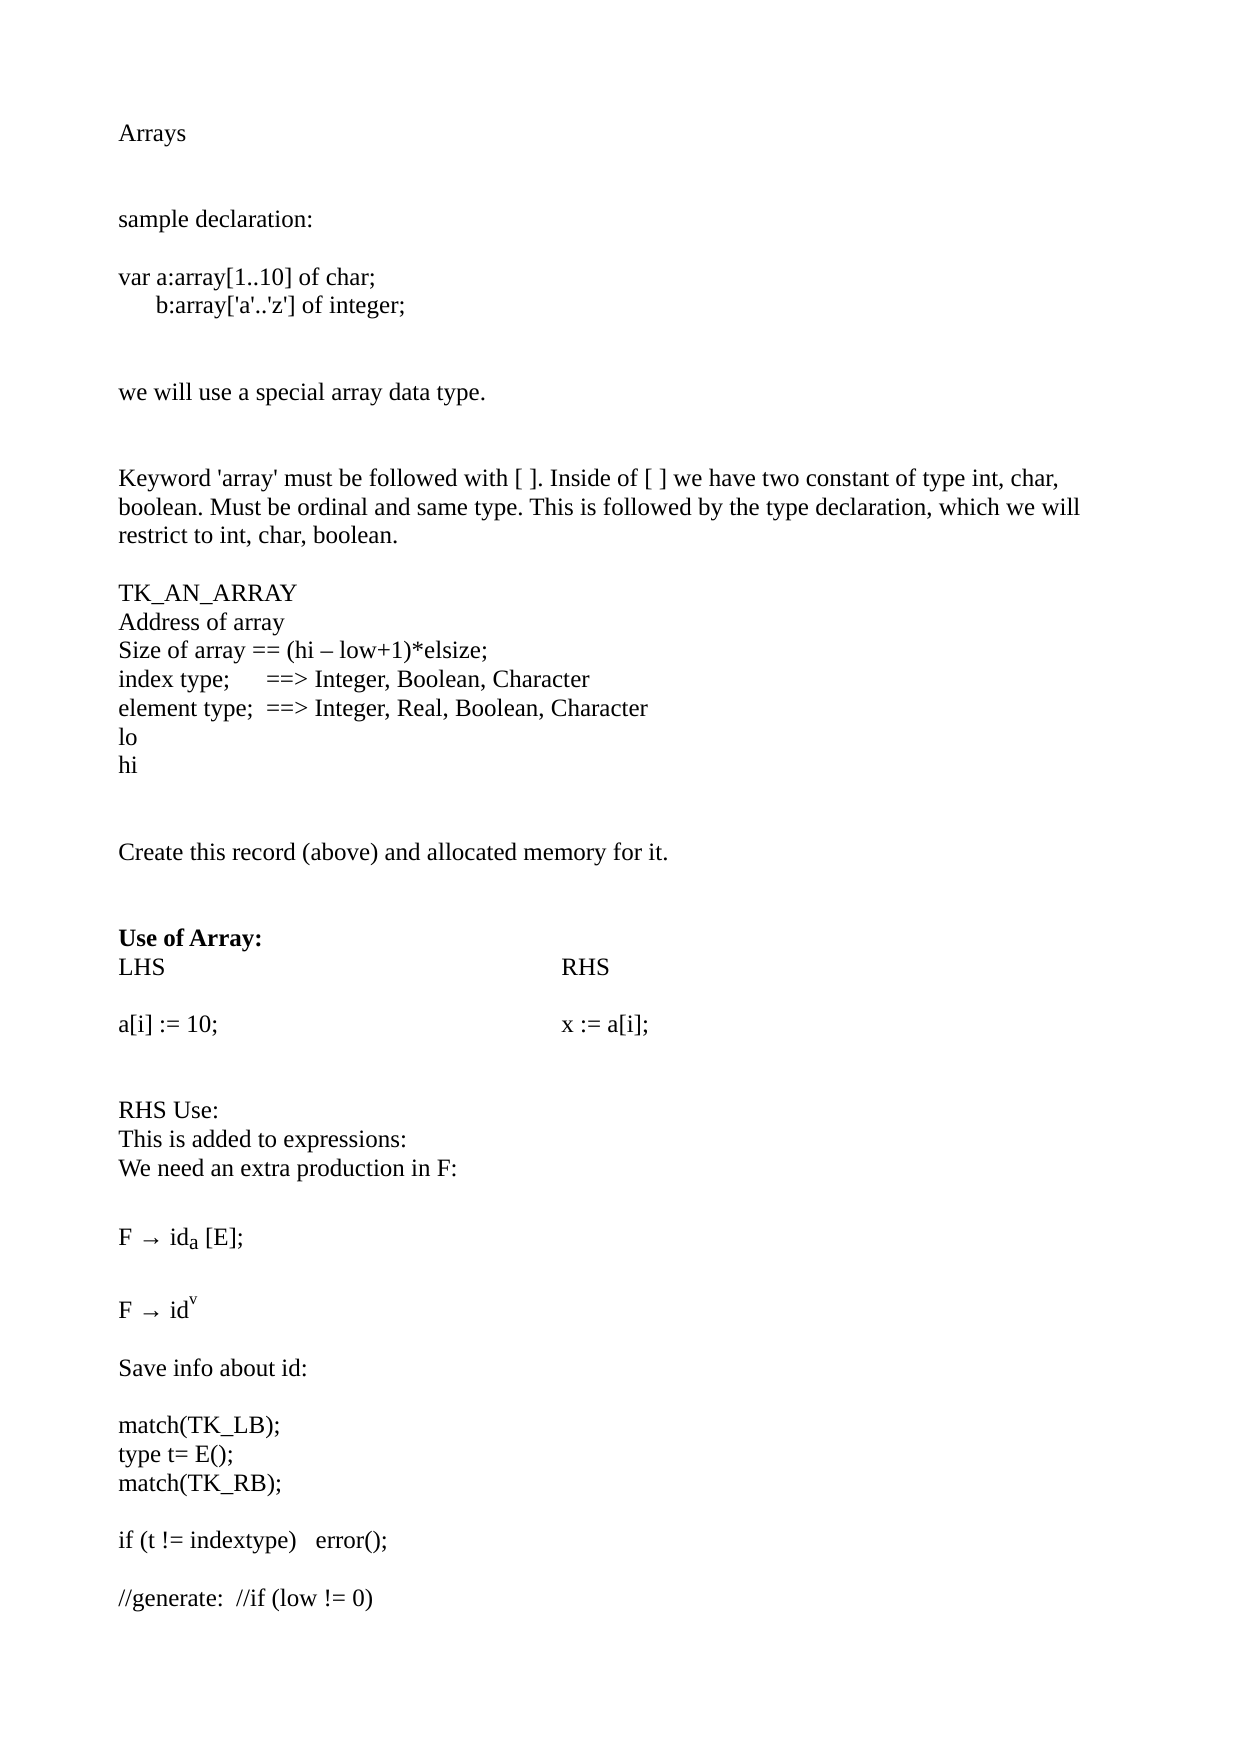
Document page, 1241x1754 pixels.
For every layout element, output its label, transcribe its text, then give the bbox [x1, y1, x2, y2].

text TK_AN_ARRAY [118, 578, 1122, 607]
text index type; ==> Integer, Boolean, Character [118, 664, 1122, 693]
text Save info about id: [118, 1353, 1122, 1381]
text Use of Array: [118, 923, 1122, 952]
text We need an extra production in F: [118, 1153, 1122, 1182]
text Arrays [118, 118, 1122, 147]
text match(TK_RB); [118, 1468, 1122, 1496]
text RHS Use: [118, 1096, 1122, 1124]
text F → ida [E]; [118, 1211, 1122, 1254]
text b:array['a'..'z'] of integer; [118, 291, 1122, 319]
text This is added to expressions: [118, 1124, 1122, 1153]
text //generate: //if (low != 0) [118, 1583, 1122, 1611]
text F → idv [118, 1254, 1122, 1324]
text match(TK_LB); [118, 1410, 1122, 1439]
text Create this record (above) and allocated memory for it. [118, 837, 1122, 866]
text lo [118, 722, 1122, 751]
text sample declaration: [118, 204, 1122, 233]
text type t= E(); [118, 1439, 1122, 1468]
text Size of array == (hi – low+1)*elsize; [118, 636, 1122, 664]
text LHS RHS [118, 952, 1122, 981]
text hi [118, 751, 1122, 779]
text if (t != indextype) error(); [118, 1525, 1122, 1554]
text Address of array [118, 607, 1122, 636]
text Keyword 'array' must be followed with [ ]. Inside of [ ] we have two constant of type int, char, boolean. Must be ordinal and same type. This is followed by the type declaration, which we will restrict to int, char, boolean. [118, 463, 1122, 549]
text we will use a special array data type. [118, 377, 1122, 406]
text var a:array[1..10] of char; [118, 262, 1122, 291]
text element type; ==> Integer, Real, Boolean, Character [118, 693, 1122, 722]
text a[i] := 10; x := a[i]; [118, 1009, 1122, 1038]
